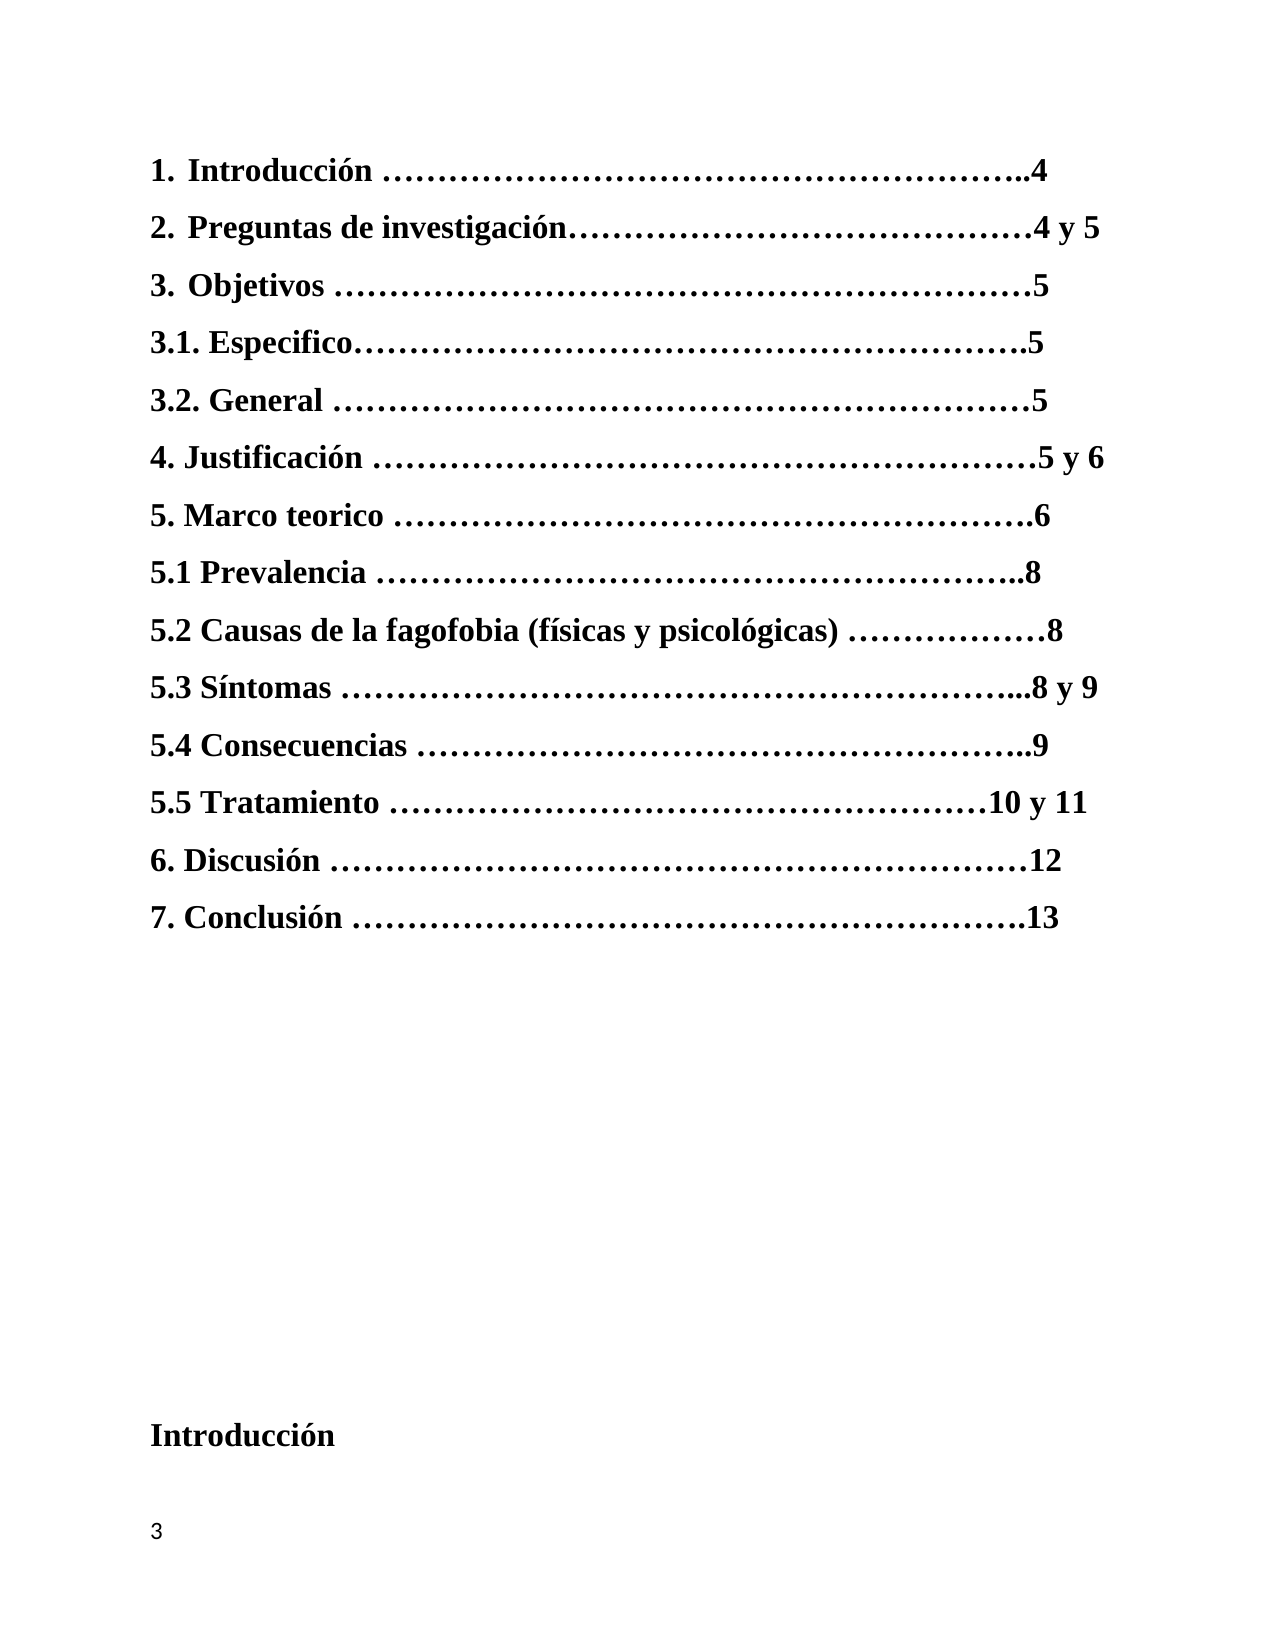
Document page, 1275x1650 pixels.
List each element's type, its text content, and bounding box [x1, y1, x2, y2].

text 3.1. Especifico…………………………………………………….5 [150, 322, 1125, 361]
text Introducción [150, 1415, 1125, 1453]
text 5. Marco teorico ………………………………………………….6 [150, 495, 1125, 533]
text 5.2 Causas de la fagofobia (físicas y psicológicas) ………………8 [150, 610, 1125, 648]
list Objetivos ………………………………………………………5 [150, 265, 1125, 303]
list Introducción …………………………………………………..4 [150, 150, 1125, 188]
text 5.4 Consecuencias ………………………………………………..9 [150, 725, 1125, 763]
text 5.3 Síntomas ……………………………………………………...8 y 9 [150, 667, 1125, 706]
text 4. Justificación ……………………………………………………5 y 6 [150, 437, 1125, 476]
text 5.1 Prevalencia …………………………………………………..8 [150, 552, 1125, 591]
text 3.2. General ………………………………………………………5 [150, 380, 1125, 418]
text 7. Conclusión …………………………………………………….13 [150, 897, 1125, 936]
list Preguntas de investigación……………………………………4 y 5 [150, 207, 1125, 246]
text 5.5 Tratamiento ………………………………………………10 y 11 [150, 782, 1125, 821]
text 6. Discusión ………………………………………………………12 [150, 840, 1125, 878]
